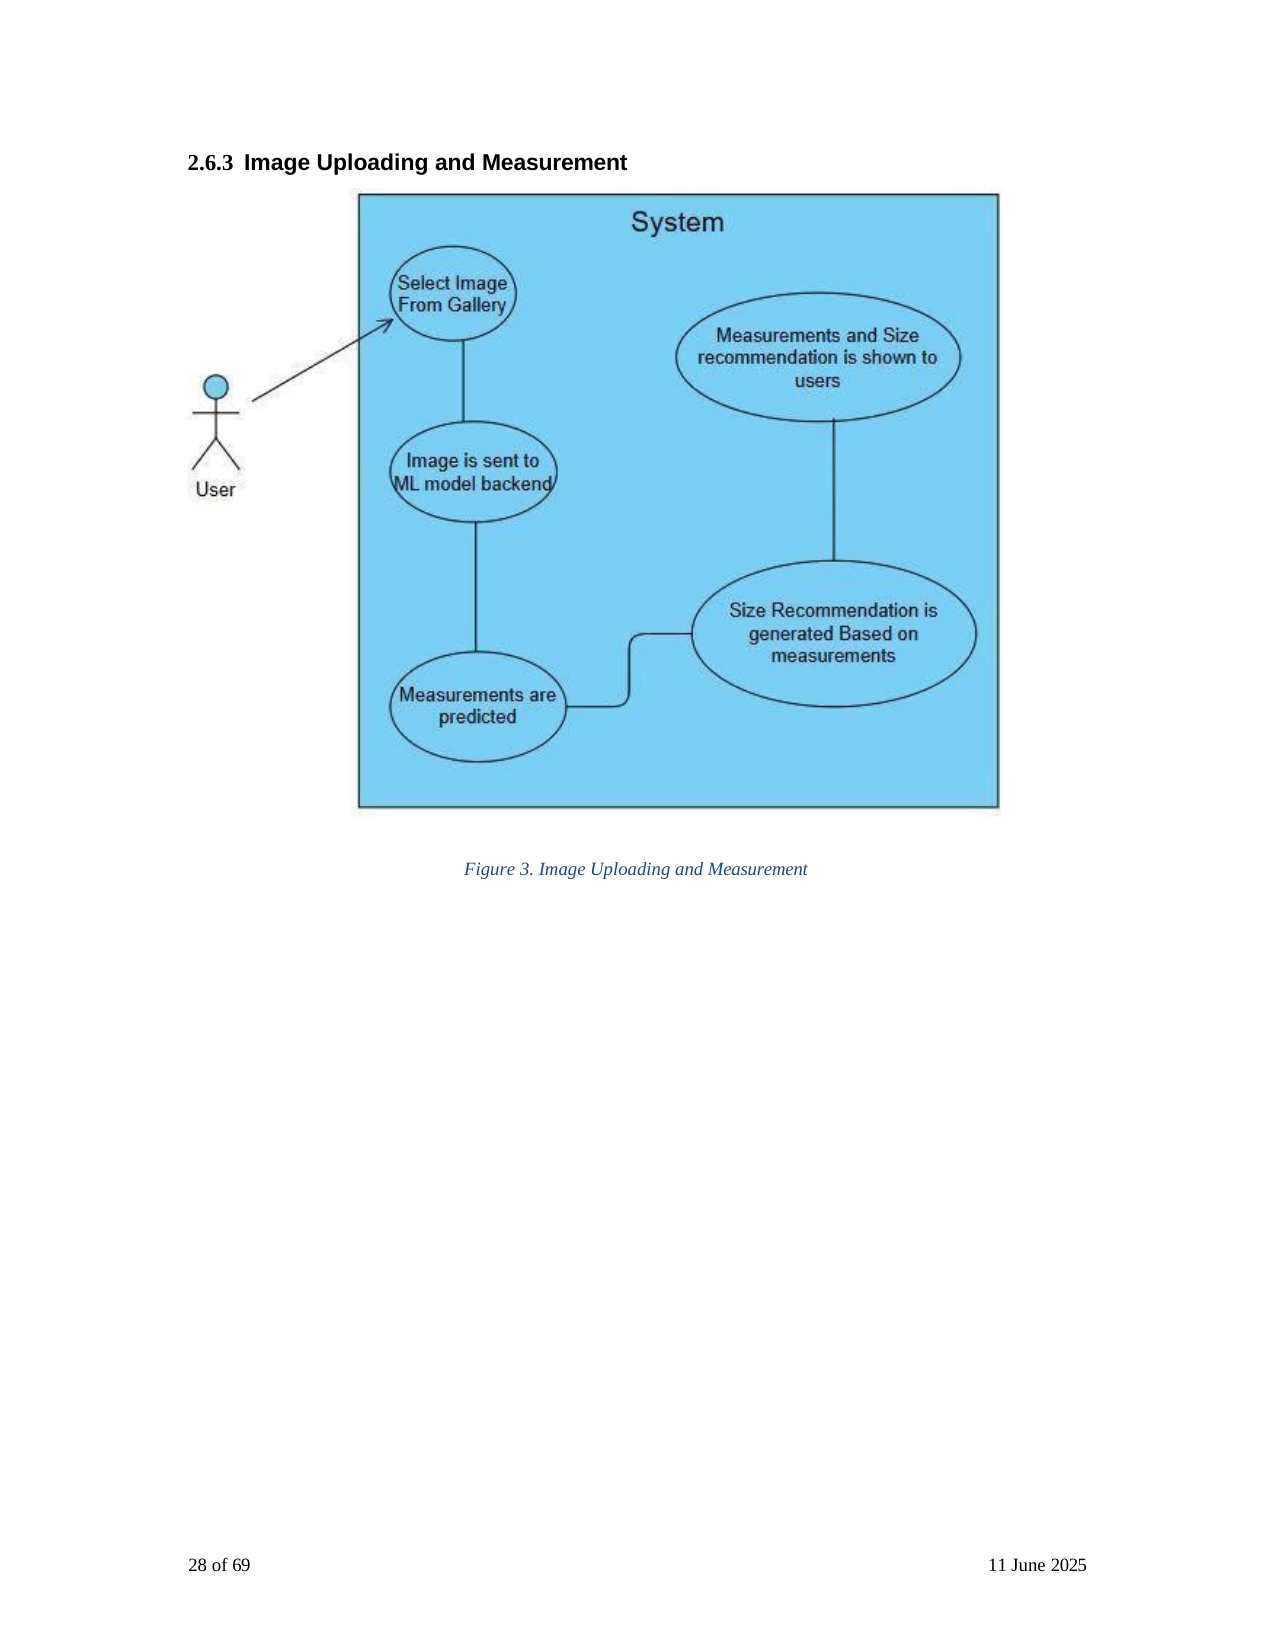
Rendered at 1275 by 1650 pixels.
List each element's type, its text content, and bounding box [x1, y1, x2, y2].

text Figure 3. Image Uploading and Measurement [305, 858, 967, 879]
picture [187, 188, 1003, 818]
list Image Uploading and Measurement [187, 148, 1237, 175]
